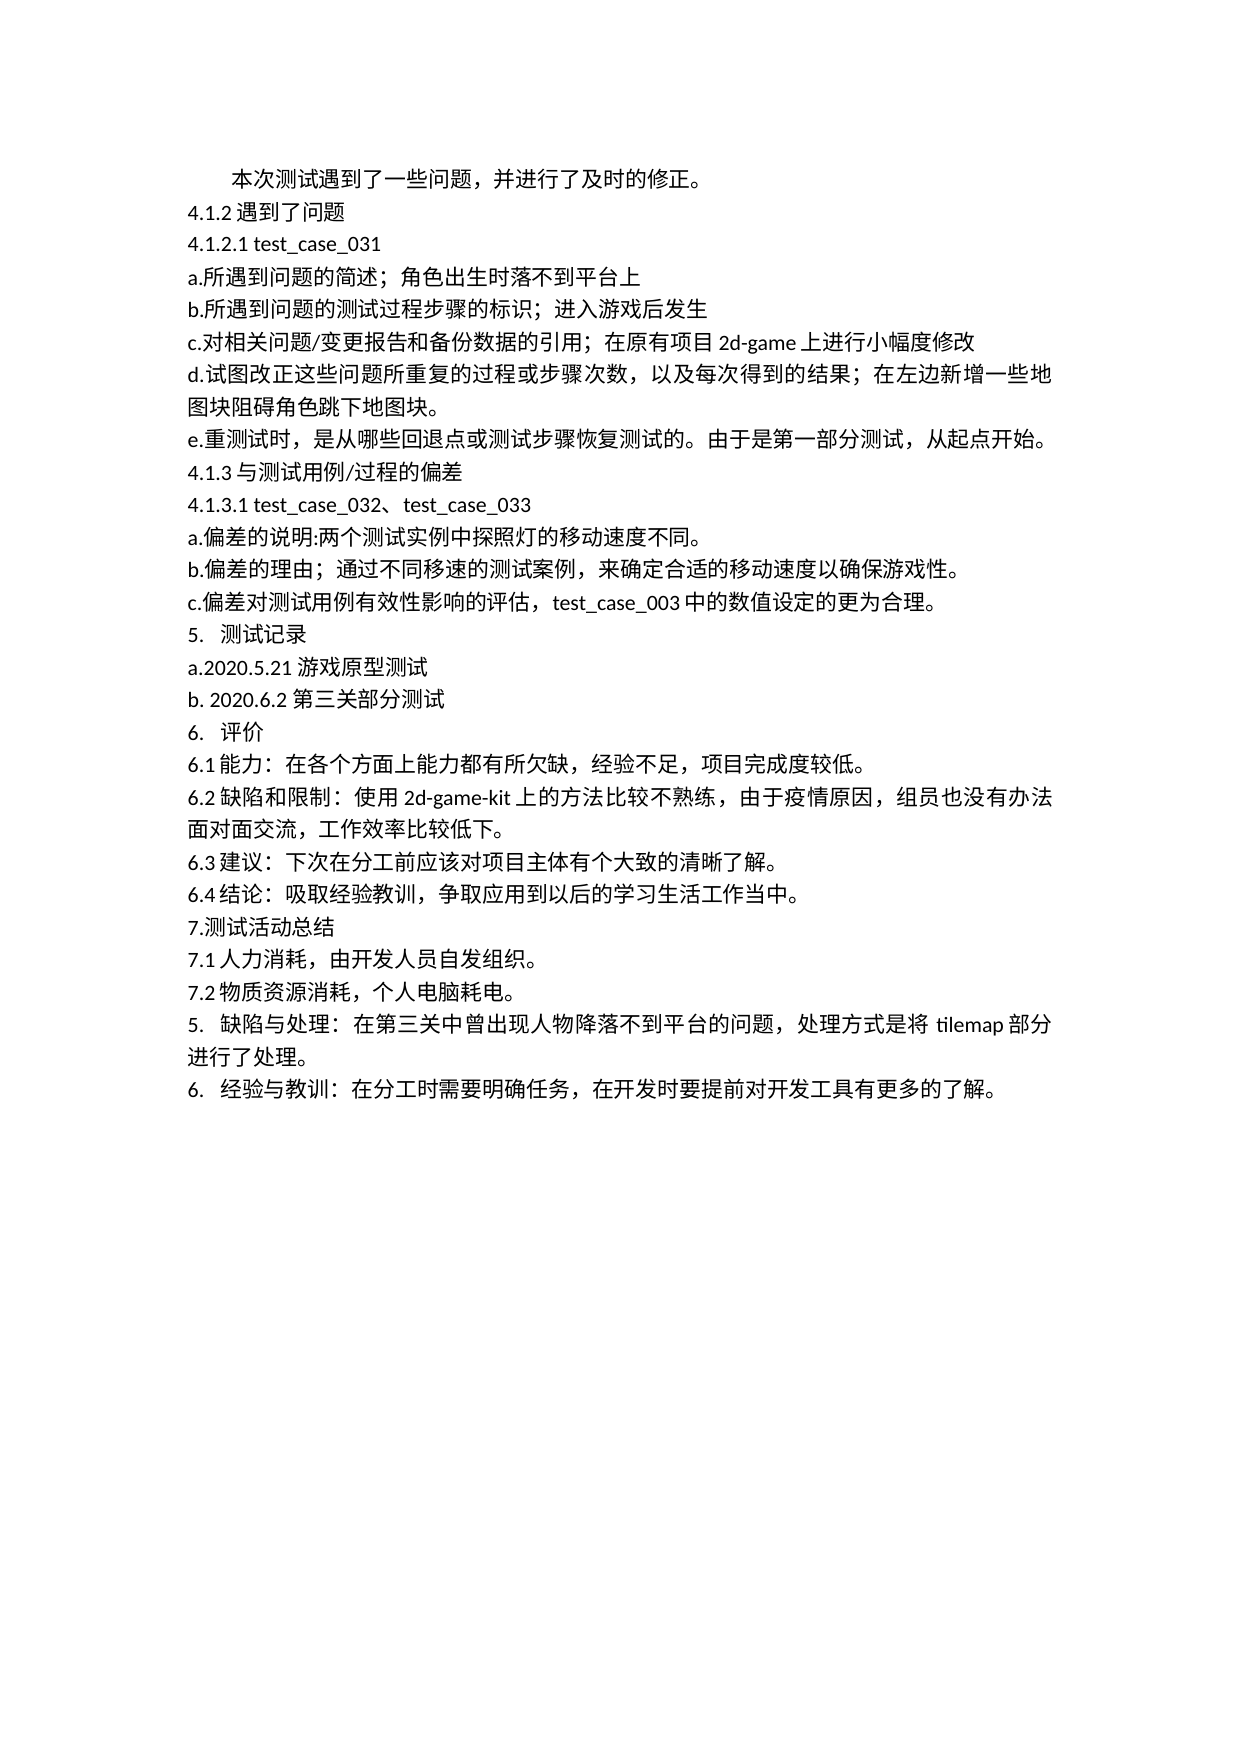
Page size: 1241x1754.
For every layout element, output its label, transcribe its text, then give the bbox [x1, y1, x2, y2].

text 4.1.2遇到了问题 [187, 194, 1053, 227]
text b. 2020.6.2 第三关部分测试 [187, 682, 1053, 714]
list 缺陷与处理：在第三关中曾出现人物降落不到平台的问题，处理方式是将tilemap部分进行了处理。 [187, 1007, 1053, 1072]
list 评价 [187, 714, 1053, 747]
text b.所遇到问题的测试过程步骤的标识；进入游戏后发生 [187, 292, 1053, 324]
text 6.4结论：吸取经验教训，争取应用到以后的学习生活工作当中。 [187, 877, 1053, 909]
list 测试记录 [187, 617, 1053, 649]
text b.偏差的理由；通过不同移速的测试案例，来确定合适的移动速度以确保游戏性。 [187, 552, 1053, 584]
text a.所遇到问题的简述；角色出生时落不到平台上 [187, 259, 1053, 292]
text 4.1.2.1 test_case_031 [187, 227, 1053, 259]
text 7.1人力消耗，由开发人员自发组织。 [187, 942, 1053, 974]
text 本次测试遇到了一些问题，并进行了及时的修正。 [187, 162, 1053, 194]
text a.偏差的说明:两个测试实例中探照灯的移动速度不同。 [187, 519, 1053, 552]
list 经验与教训：在分工时需要明确任务，在开发时要提前对开发工具有更多的了解。 [187, 1072, 1053, 1104]
text 6.3建议：下次在分工前应该对项目主体有个大致的清晰了解。 [187, 844, 1053, 877]
text 7.测试活动总结 [187, 909, 1053, 942]
text c.对相关问题/变更报告和备份数据的引用；在原有项目2d-game上进行小幅度修改 [187, 324, 1053, 357]
text 4.1.3与测试用例/过程的偏差 [187, 454, 1053, 487]
text 4.1.3.1 test_case_032、test_case_033 [187, 487, 1053, 519]
text d.试图改正这些问题所重复的过程或步骤次数，以及每次得到的结果；在左边新增一些地图块阻碍角色跳下地图块。 [187, 357, 1053, 422]
text e.重测试时，是从哪些回退点或测试步骤恢复测试的。由于是第一部分测试，从起点开始。 [187, 422, 1053, 454]
text 6.2缺陷和限制：使用2d-game-kit上的方法比较不熟练，由于疫情原因，组员也没有办法面对面交流，工作效率比较低下。 [187, 779, 1053, 844]
text 7.2物质资源消耗，个人电脑耗电。 [187, 974, 1053, 1007]
text c.偏差对测试用例有效性影响的评估，test_case_003中的数值设定的更为合理。 [187, 584, 1053, 617]
text a.2020.5.21 游戏原型测试 [187, 649, 1053, 682]
text 6.1能力：在各个方面上能力都有所欠缺，经验不足，项目完成度较低。 [187, 747, 1053, 779]
